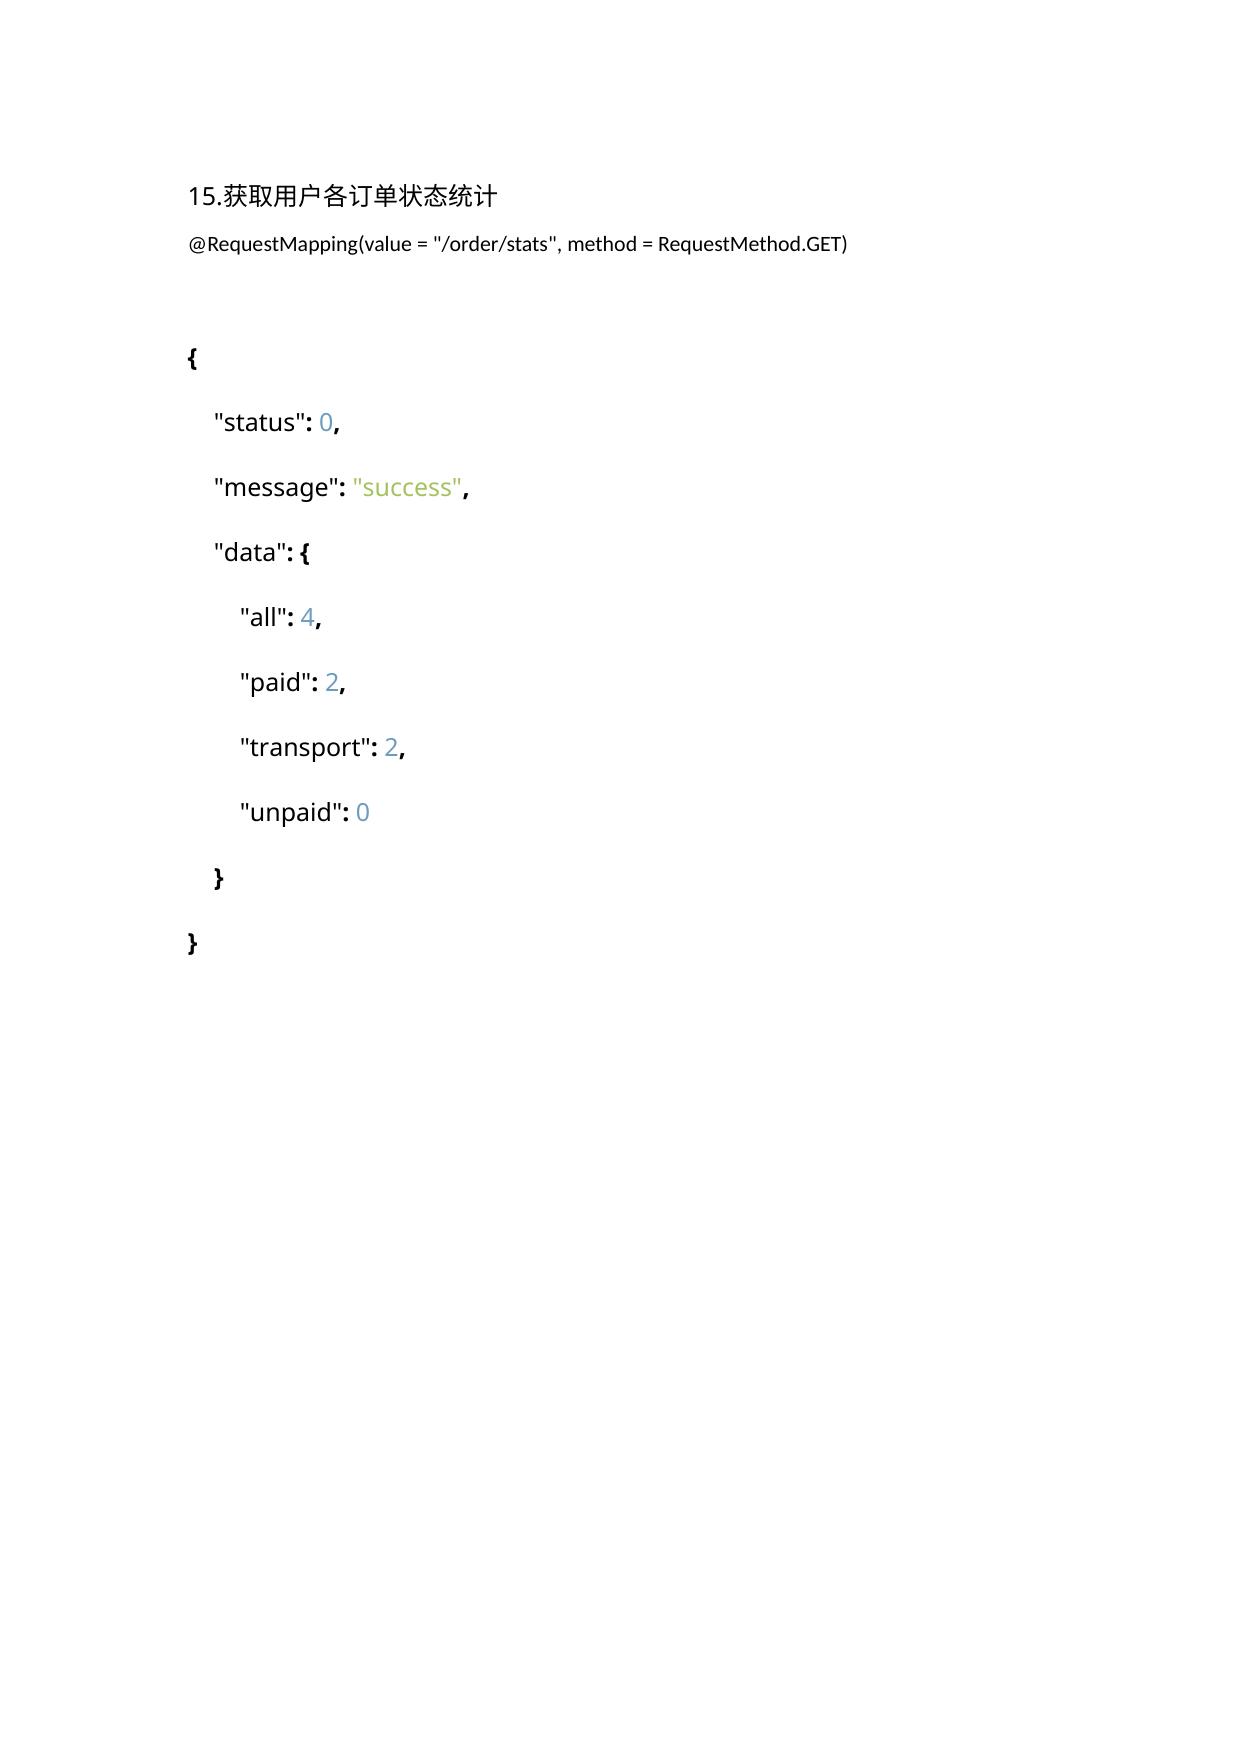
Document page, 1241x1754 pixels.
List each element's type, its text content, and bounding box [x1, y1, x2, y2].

text "unpaid": 0 [187, 779, 1053, 844]
text "message": "success", [187, 454, 1053, 519]
text "all": 4, [187, 584, 1053, 649]
text "paid": 2, [187, 649, 1053, 714]
text 15.获取用户各订单状态统计 [187, 162, 1053, 227]
text { [187, 324, 1053, 389]
text "status": 0, [187, 389, 1053, 454]
text @RequestMapping(value = "/order/stats", method = RequestMethod.GET) [187, 227, 1053, 259]
text } [187, 844, 1053, 909]
text } [187, 909, 1053, 974]
text "transport": 2, [187, 714, 1053, 779]
text "data": { [187, 519, 1053, 584]
